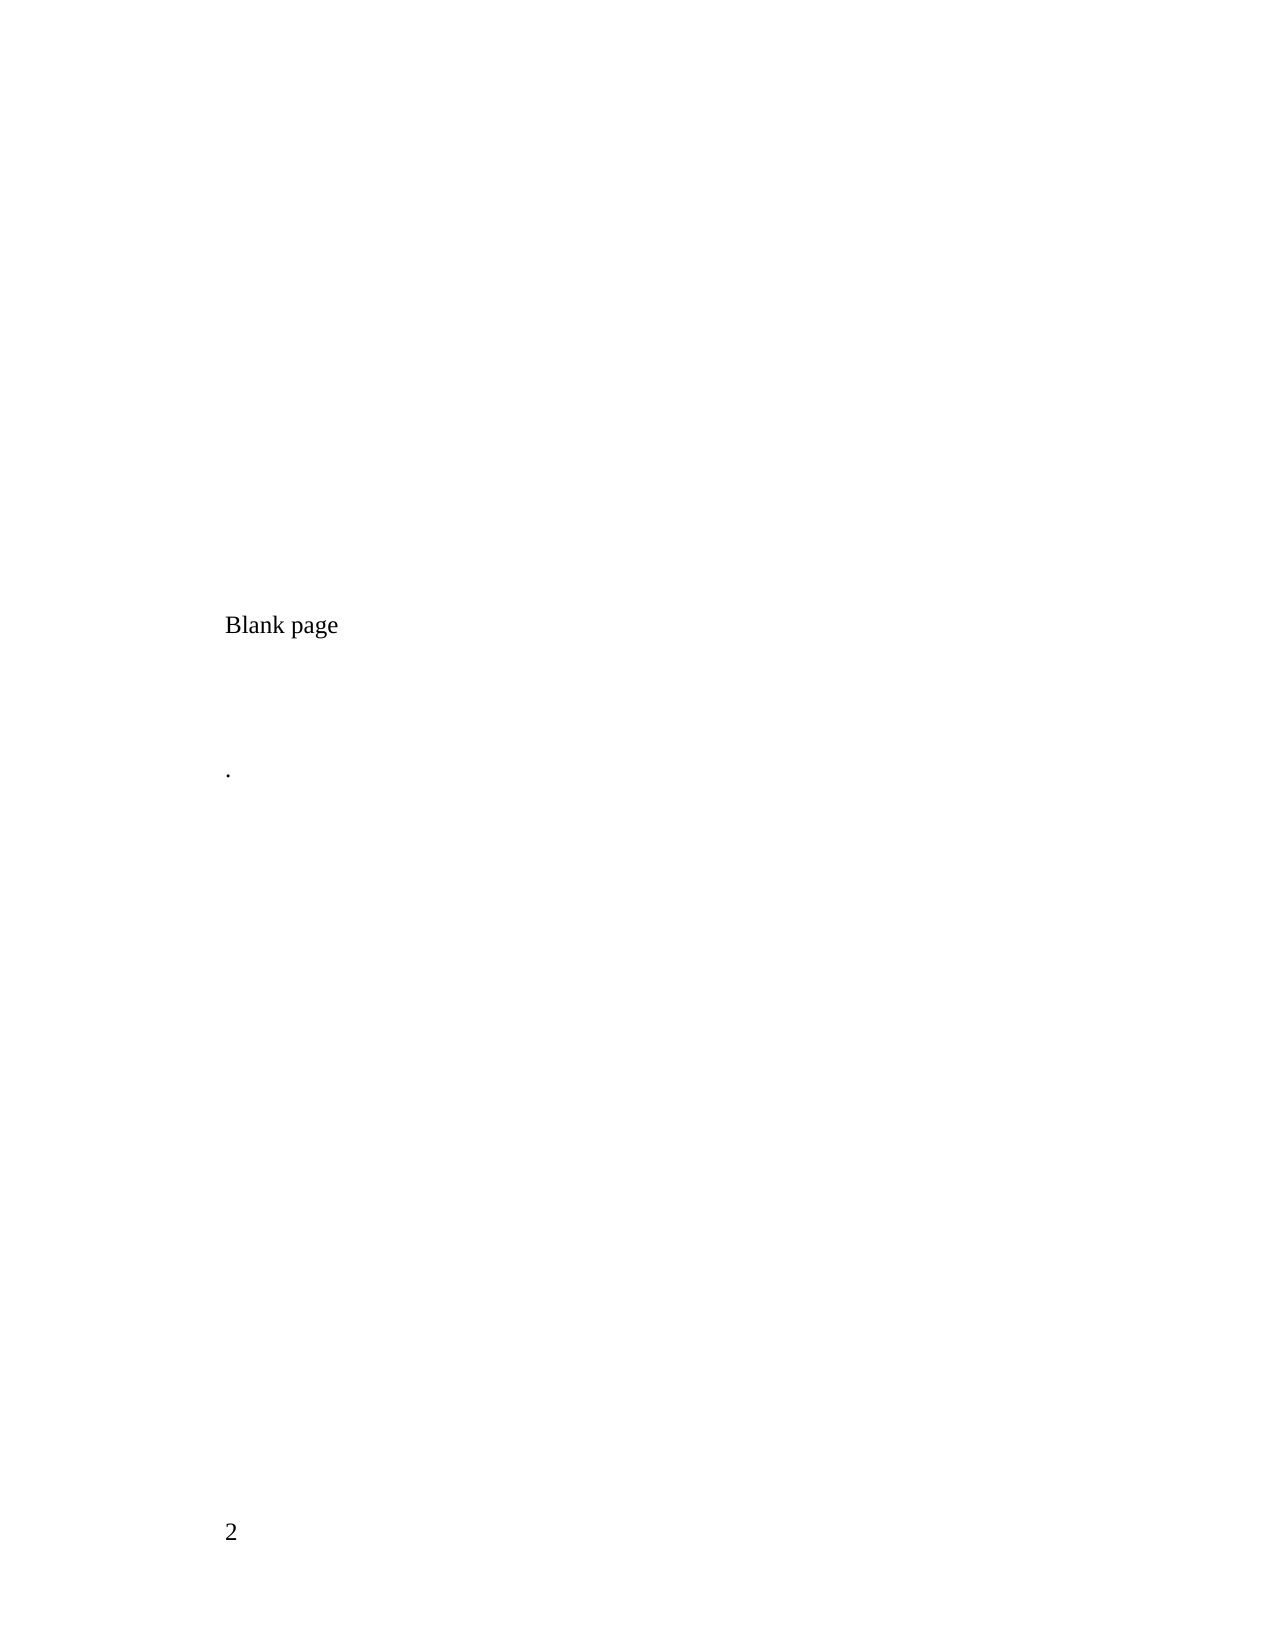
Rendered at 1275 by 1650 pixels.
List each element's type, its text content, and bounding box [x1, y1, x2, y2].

text Blank page [225, 610, 1125, 639]
text . [225, 754, 1125, 782]
